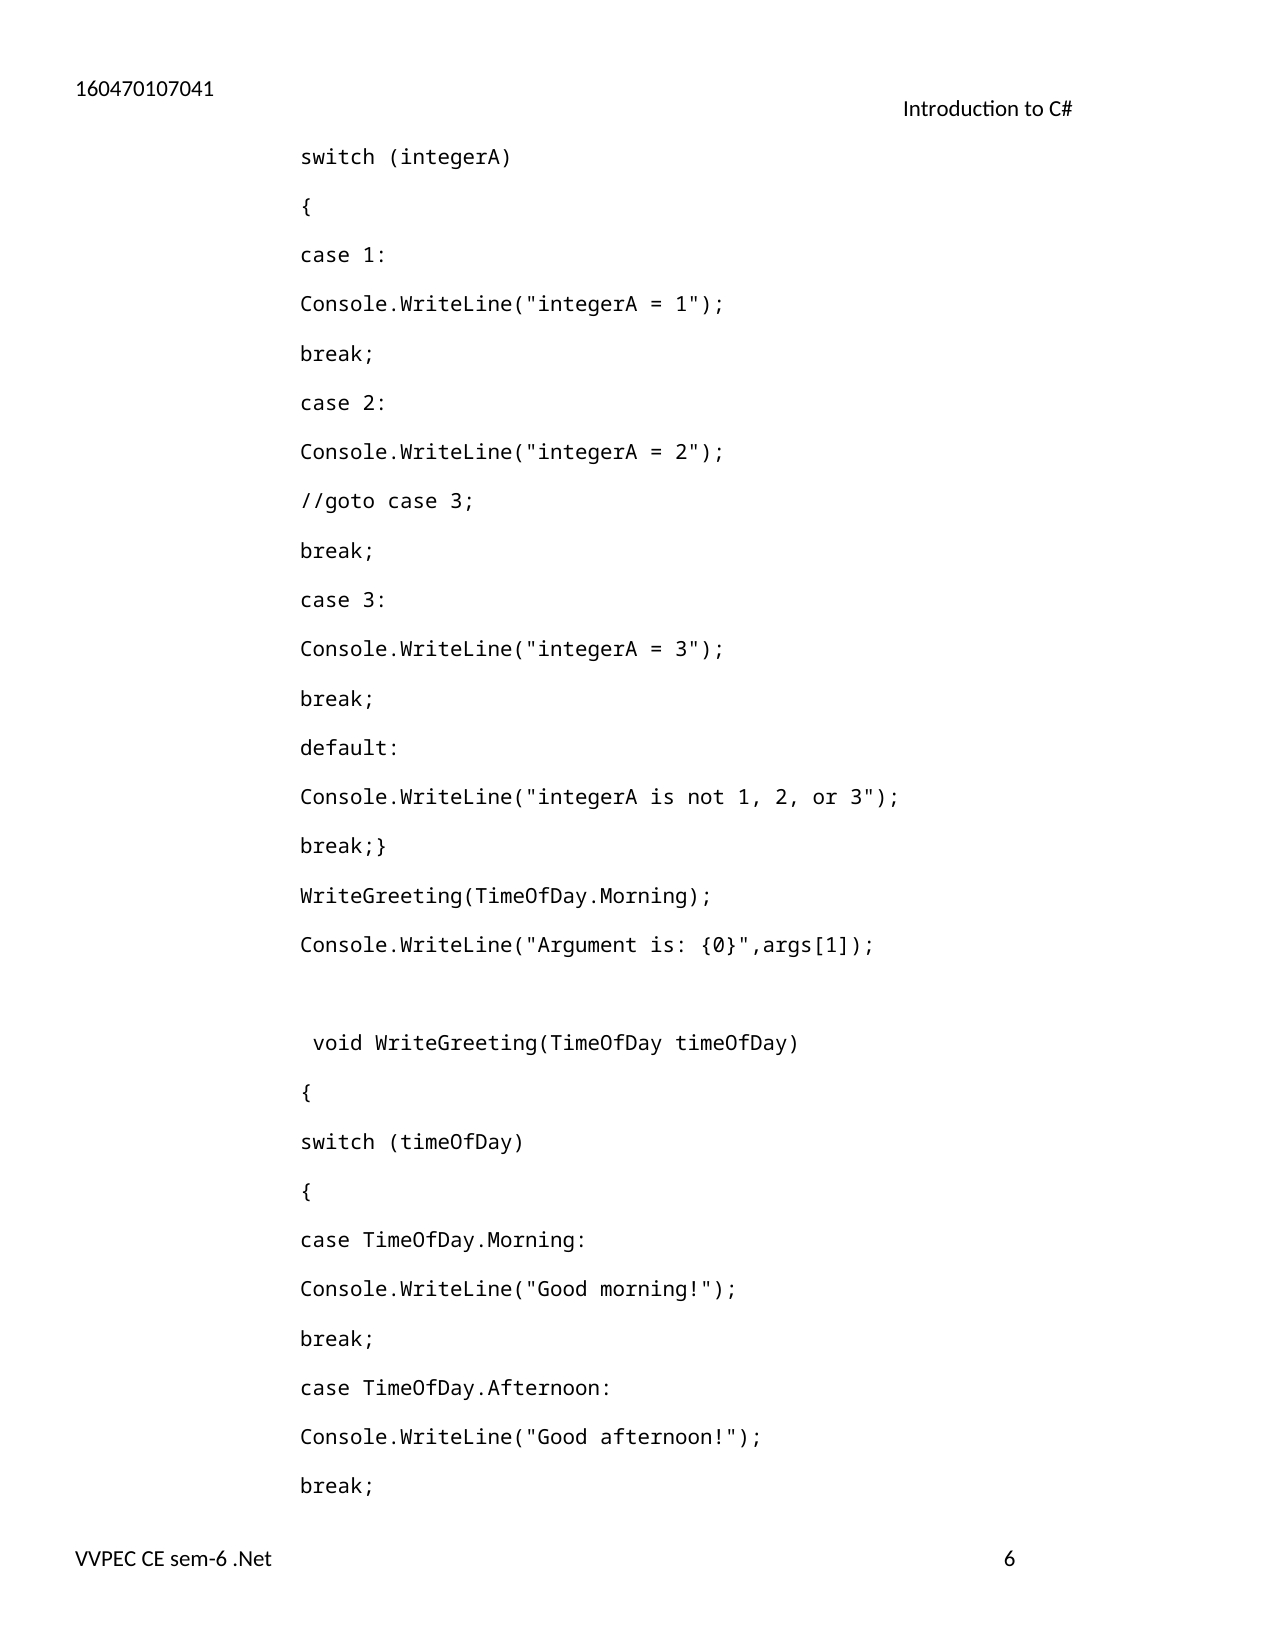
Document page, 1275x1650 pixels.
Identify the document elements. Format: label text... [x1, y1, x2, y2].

text break;} [75, 832, 1200, 860]
text WriteGreeting(TimeOfDay.Morning); [75, 881, 1200, 909]
text Console.WriteLine("integerA = 1"); [75, 289, 1200, 318]
text //goto case 3; [75, 487, 1200, 515]
text case TimeOfDay.Afternoon: [75, 1373, 1200, 1402]
text case TimeOfDay.Morning: [75, 1225, 1200, 1254]
text Console.WriteLine("integerA = 2"); [75, 437, 1200, 466]
text default: [75, 733, 1200, 761]
text switch (integerA) [75, 142, 1200, 170]
text switch (timeOfDay) [75, 1127, 1200, 1155]
text case 1: [75, 240, 1200, 269]
text Console.WriteLine("Good morning!"); [75, 1274, 1200, 1303]
text break; [75, 1324, 1200, 1352]
text { [75, 1176, 1200, 1204]
text { [75, 1077, 1200, 1106]
text break; [75, 1472, 1200, 1500]
text case 3: [75, 585, 1200, 614]
text Console.WriteLine("Argument is: {0}",args[1]); [75, 930, 1200, 958]
text break; [75, 536, 1200, 564]
text Console.WriteLine("integerA = 3"); [75, 634, 1200, 663]
text void WriteGreeting(TimeOfDay timeOfDay) [75, 1028, 1200, 1057]
text Console.WriteLine("integerA is not 1, 2, or 3"); [75, 782, 1200, 811]
text case 2: [75, 388, 1200, 417]
text { [75, 191, 1200, 219]
text break; [75, 339, 1200, 367]
text break; [75, 684, 1200, 712]
text Console.WriteLine("Good afternoon!"); [75, 1422, 1200, 1451]
